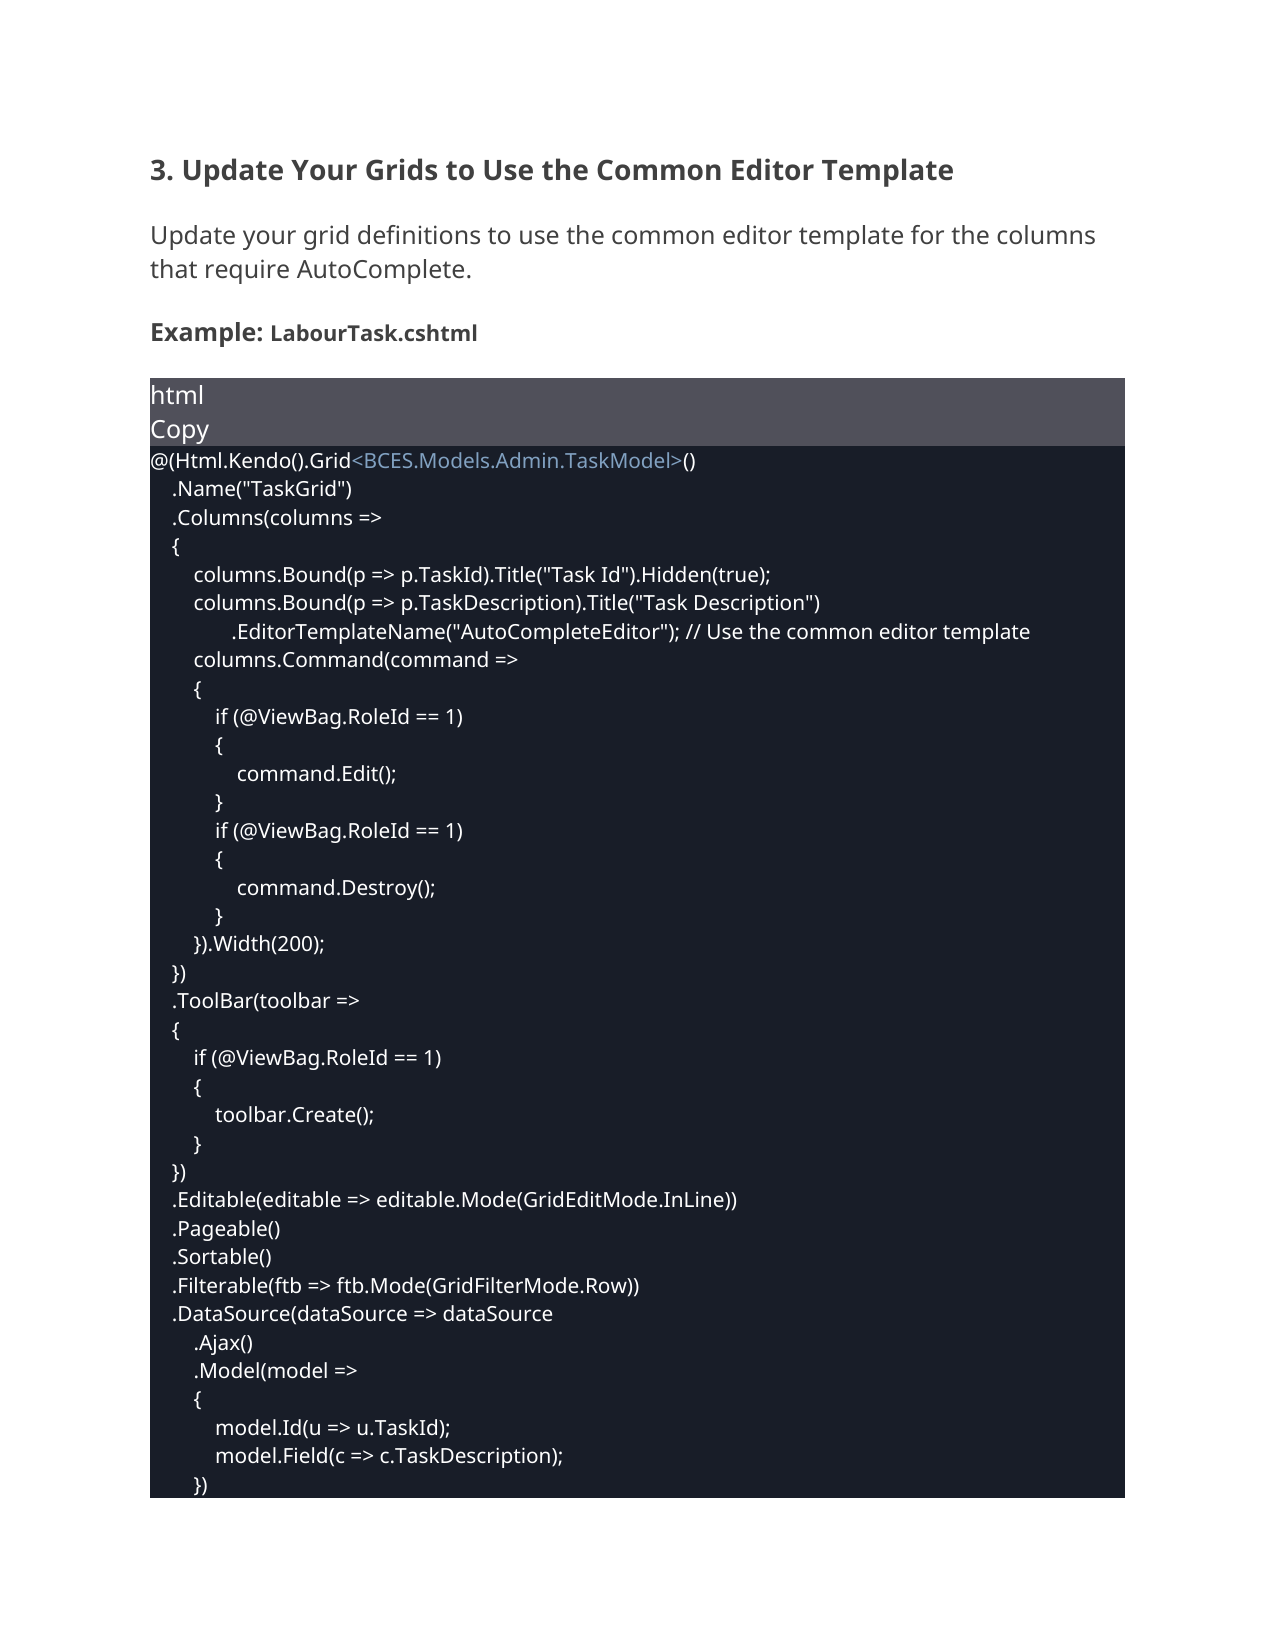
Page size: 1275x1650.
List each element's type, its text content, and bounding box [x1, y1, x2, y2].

text { [150, 1072, 1125, 1100]
text if (@ViewBag.RoleId == 1) [150, 816, 1125, 844]
text if (@ViewBag.RoleId == 1) [150, 1043, 1125, 1072]
text columns.Bound(p => p.TaskId).Title("Task Id").Hidden(true); [150, 560, 1125, 588]
text .Name("TaskGrid") [150, 474, 1125, 503]
text .Editable(editable => editable.Mode(GridEditMode.InLine)) [150, 1186, 1125, 1214]
text if (@ViewBag.RoleId == 1) [150, 702, 1125, 731]
text .Pageable() [150, 1214, 1125, 1242]
text { [150, 731, 1125, 759]
text { [150, 1384, 1125, 1413]
text toolbar.Create(); [150, 1100, 1125, 1129]
text } [150, 787, 1125, 816]
text html [150, 378, 1125, 412]
text } [150, 901, 1125, 929]
text .Model(model => [150, 1356, 1125, 1384]
text }) [150, 1157, 1125, 1186]
text Copy [150, 412, 1125, 446]
text command.Edit(); [150, 759, 1125, 787]
text columns.Bound(p => p.TaskDescription).Title("Task Description") [150, 588, 1125, 617]
text .EditorTemplateName("AutoCompleteEditor"); // Use the common editor template [150, 617, 1125, 645]
text .ToolBar(toolbar => [150, 986, 1125, 1015]
text Example: LabourTask.cshtml [150, 315, 1125, 349]
text Update your grid definitions to use the common editor template for the columns that require AutoComplete. [150, 217, 1125, 286]
text { [150, 1015, 1125, 1043]
text { [150, 674, 1125, 702]
text .Sortable() [150, 1242, 1125, 1271]
text 3. Update Your Grids to Use the Common Editor Template [150, 150, 1125, 188]
text model.Id(u => u.TaskId); [150, 1413, 1125, 1441]
text { [150, 844, 1125, 873]
text model.Field(c => c.TaskDescription); [150, 1441, 1125, 1470]
text }) [150, 1470, 1125, 1498]
text .Columns(columns => [150, 503, 1125, 531]
text { [150, 531, 1125, 560]
text .Filterable(ftb => ftb.Mode(GridFilterMode.Row)) [150, 1271, 1125, 1299]
text }) [150, 958, 1125, 986]
text @(Html.Kendo().Grid<BCES.Models.Admin.TaskModel>() [150, 446, 1125, 474]
text columns.Command(command => [150, 645, 1125, 674]
text } [150, 1129, 1125, 1157]
text .DataSource(dataSource => dataSource [150, 1299, 1125, 1328]
text }).Width(200); [150, 929, 1125, 958]
text command.Destroy(); [150, 873, 1125, 901]
text .Ajax() [150, 1328, 1125, 1356]
